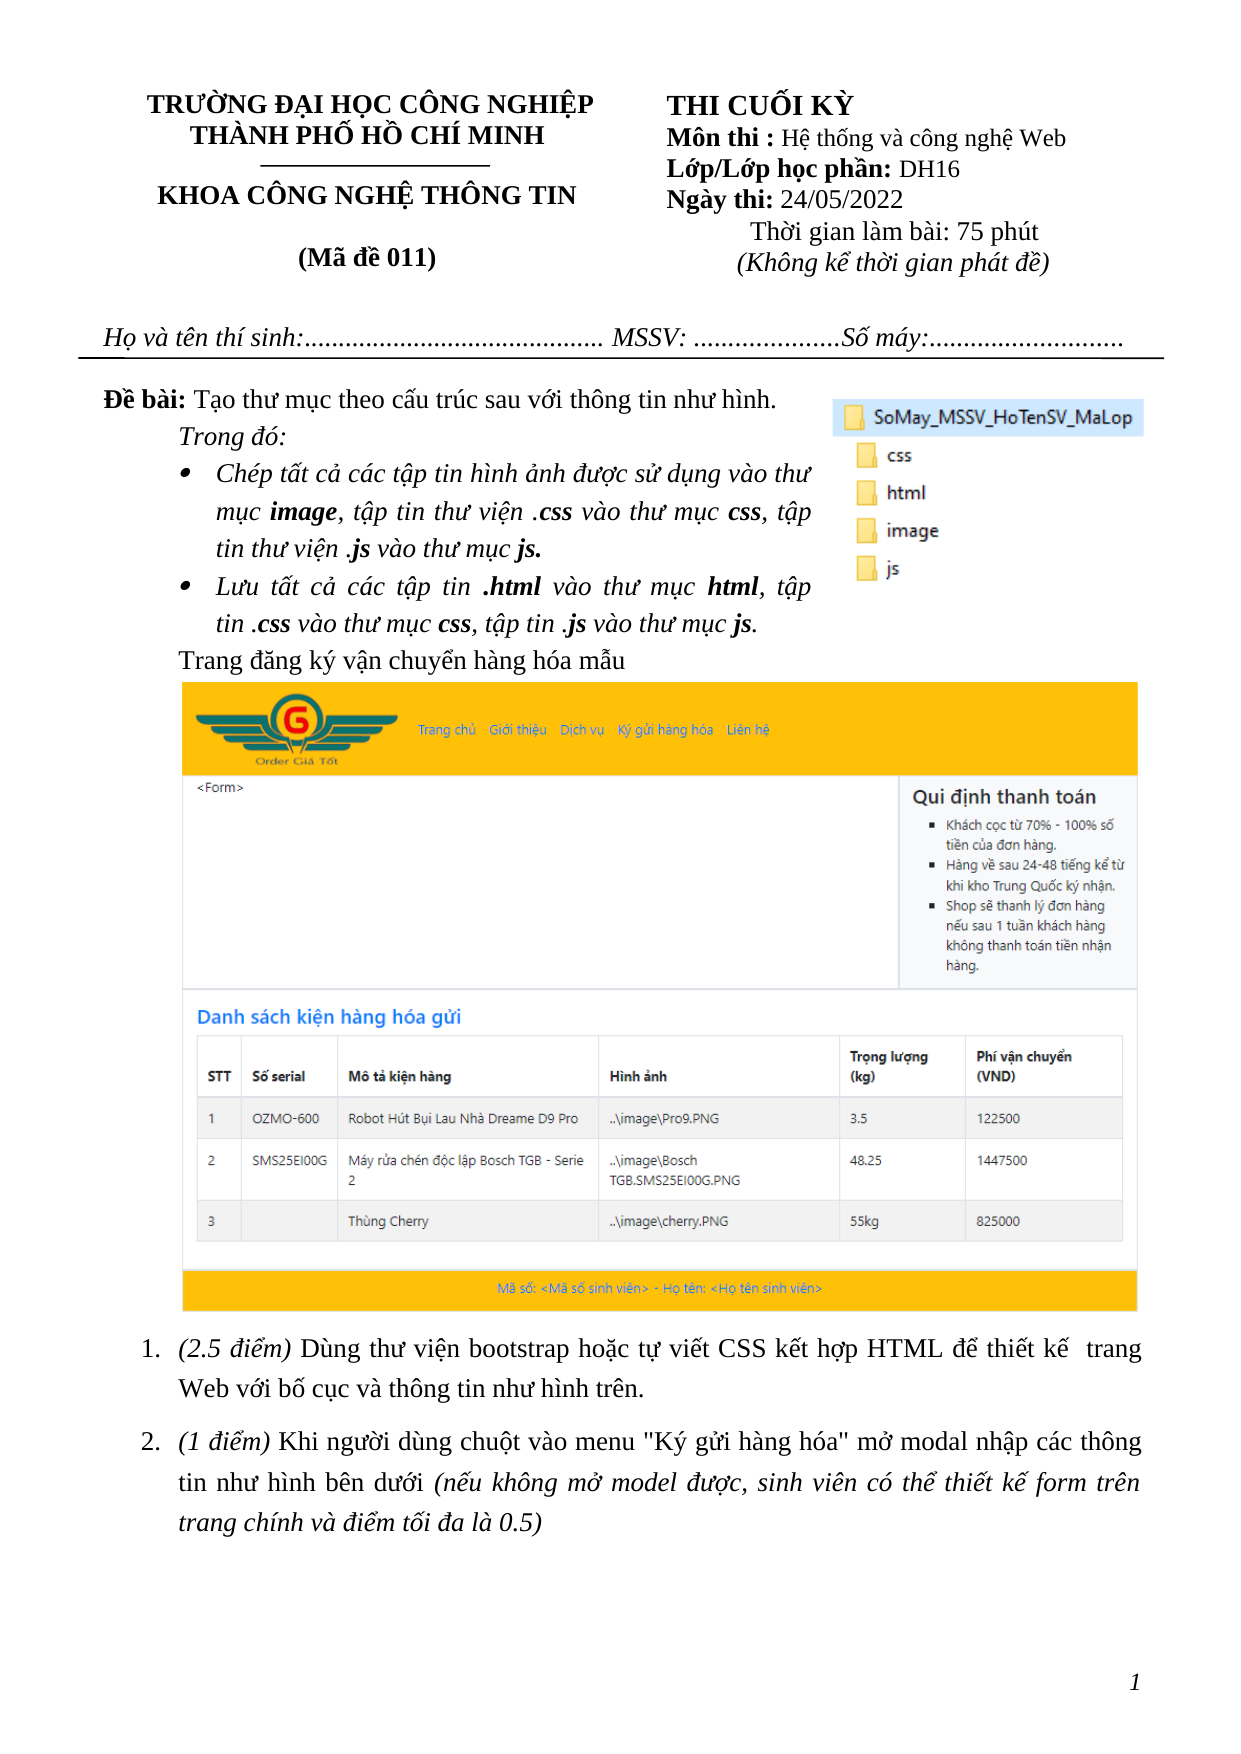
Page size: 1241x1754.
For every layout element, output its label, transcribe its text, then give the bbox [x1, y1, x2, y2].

table_header TRƯỜNG ĐẠI HỌC CÔNG NGHIỆP THÀNH PHỐ HỒ CHÍ MINH KHOA CÔNG NGHỆ THÔNG TIN (Mã đề 011) [113, 88, 621, 277]
table_header THI CUỐI KỲ Môn thi : Hệ thống và công nghệ Web Lớp/Lớp học phần: DH16 Ngày thi: 24/05/2022 Thời gian làm bài: 75 phút (Không kể thời gian phát đề) [621, 88, 1133, 277]
text Đề bài: Tạo thư mục theo cấu trúc sau với thông tin như hình. [103, 383, 1144, 414]
list (1 điểm) Khi người dùng chuột vào menu "Ký gửi hàng hóa" mở modal nhập các thông tin như hình bên dưới (nếu không mở model được, sinh viên có thể thiết kế form trên trang chính và điểm tối đa là 0.5) [141, 1425, 1144, 1537]
list (2.5 điểm) Dùng thư viện bootstrap hoặc tự viết CSS kết hợp HTML để thiết kế trang Web với bố cục và thông tin như hình trên. [141, 1332, 1144, 1404]
picture [832, 399, 1144, 589]
list Lưu tất cả các tập tin .html vào thư mục html, tập tin .css vào thư mục css, tập tin .js vào thư mục js. [178, 569, 1144, 638]
picture [180, 681, 1142, 1314]
text Họ và tên thí sinh: MSSV: Số máy: [103, 321, 1144, 352]
text Trong đó: [103, 420, 832, 451]
list Chép tất cả các tập tin hình ảnh được sử dụng vào thư mục image, tập tin thư viện .css vào thư mục css, tập tin thư viện .js vào thư mục js. [178, 458, 832, 563]
text Trang đăng ký vận chuyển hàng hóa mẫu [103, 644, 1144, 675]
